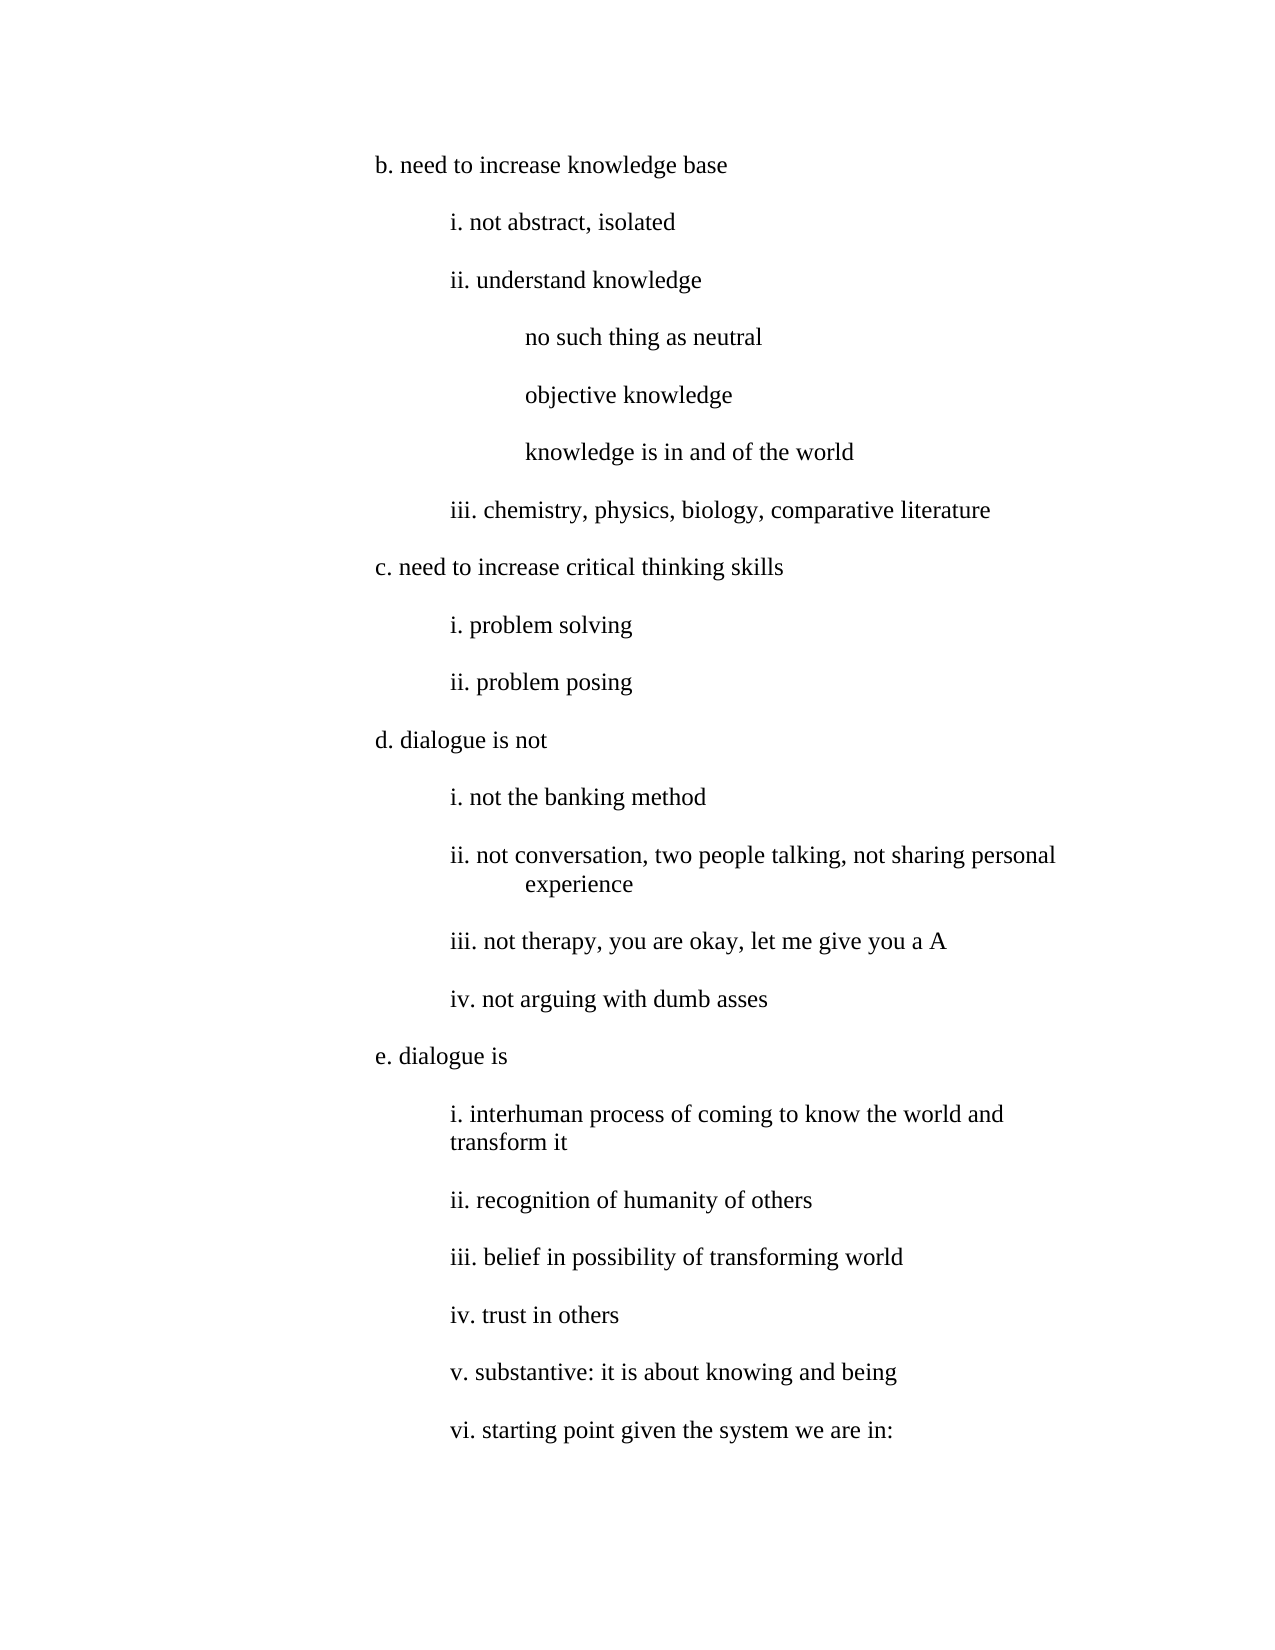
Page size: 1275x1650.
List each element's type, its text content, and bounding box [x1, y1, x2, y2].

text iii. not therapy, you are okay, let me give you a A [150, 926, 1125, 955]
text no such thing as neutral [150, 322, 1125, 351]
text transform it [150, 1127, 1125, 1156]
text ii. problem posing [150, 667, 1125, 696]
text i. problem solving [150, 610, 1125, 639]
text b. need to increase knowledge base [150, 150, 1125, 179]
text i. interhuman process of coming to know the world and [150, 1099, 1125, 1127]
text objective knowledge [150, 380, 1125, 409]
text c. need to increase critical thinking skills [150, 552, 1125, 581]
text iii. belief in possibility of transforming world [150, 1242, 1125, 1271]
text d. dialogue is not [150, 725, 1125, 754]
text iv. trust in others [150, 1300, 1125, 1329]
text v. substantive: it is about knowing and being [150, 1357, 1125, 1386]
text e. dialogue is [150, 1041, 1125, 1070]
text iv. not arguing with dumb asses [150, 984, 1125, 1012]
text ii. recognition of humanity of others [150, 1185, 1125, 1214]
text i. not abstract, isolated [150, 207, 1125, 236]
text ii. not conversation, two people talking, not sharing personal experience [150, 840, 1125, 897]
text vi. starting point given the system we are in: [150, 1415, 1125, 1444]
text i. not the banking method [150, 782, 1125, 811]
text iii. chemistry, physics, biology, comparative literature [150, 495, 1125, 524]
text ii. understand knowledge [150, 265, 1125, 294]
text knowledge is in and of the world [150, 437, 1125, 466]
